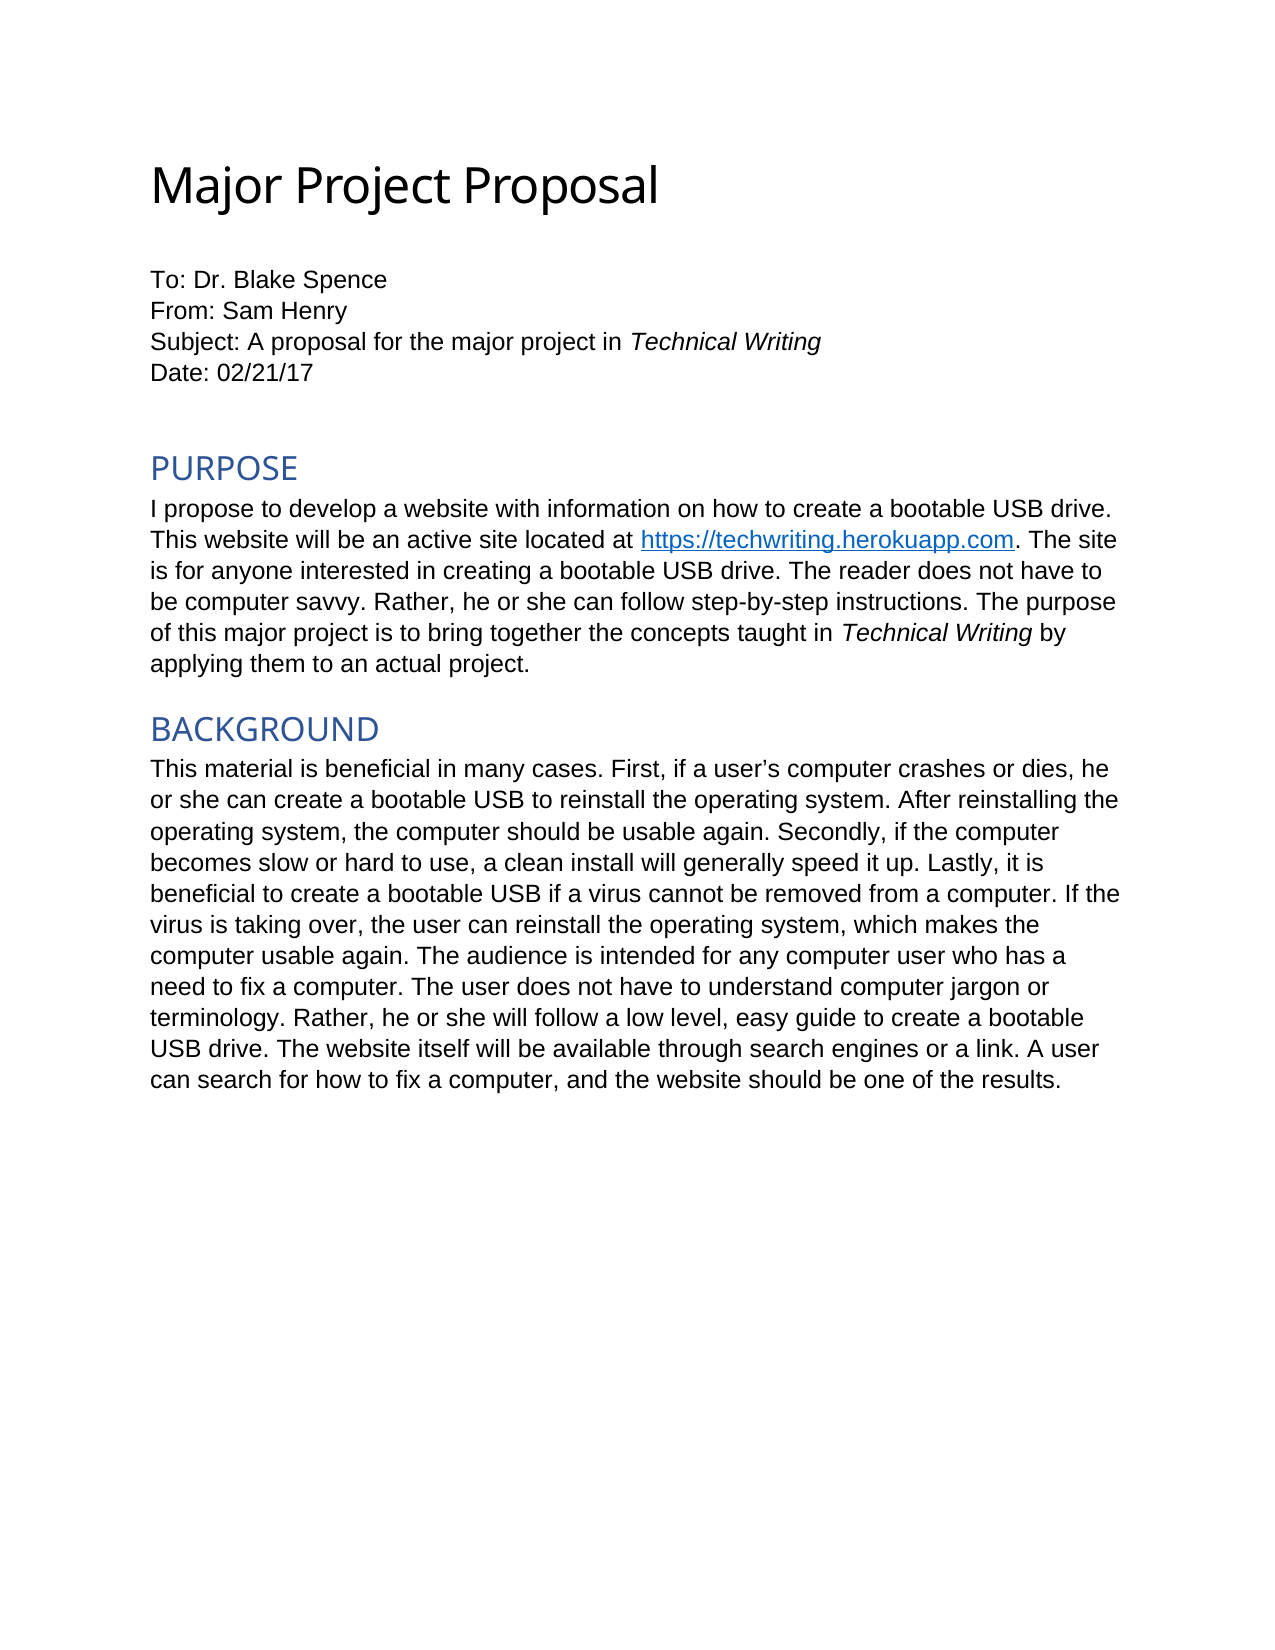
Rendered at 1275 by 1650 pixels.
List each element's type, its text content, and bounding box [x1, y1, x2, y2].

subtitle PURPOSE [150, 445, 1125, 491]
text This material is beneficial in many cases. First, if a user’s computer crashes or dies, he or she can create a bootable USB to reinstall the operating system. After reinstalling the operating system, the computer should be usable again. Secondly, if the computer becomes slow or hard to use, a clean install will generally speed it up. Lastly, it is beneficial to create a bootable USB if a virus cannot be removed from a computer. If the virus is taking over, the user can reinstall the operating system, which makes the computer usable again. The audience is intended for any computer user who has a need to fix a computer. The user does not have to understand computer jargon or terminology. Rather, he or she will follow a low level, easy guide to create a bootable USB drive. The website itself will be available through search engines or a link. A user can search for how to fix a computer, and the website should be one of the results. [150, 754, 1125, 1093]
subtitle BACKGROUND [150, 705, 1125, 751]
text I propose to develop a website with information on how to create a bootable USB drive. This website will be an active site located at https://techwriting.herokuapp.com. The site is for anyone interested in creating a bootable USB drive. The reader does not have to be computer savvy. Rather, he or she can follow step-by-step instructions. The purpose of this major project is to bring together the concepts taught in Technical Writing by applying them to an actual project. [150, 494, 1125, 678]
text Date: 02/21/17 [150, 358, 1125, 387]
text From: Sam Henry [150, 296, 1125, 325]
text To: Dr. Blake Spence [150, 265, 1125, 294]
text Subject: A proposal for the major project in Technical Writing [150, 327, 1125, 356]
title Major Project Proposal [150, 150, 1125, 218]
